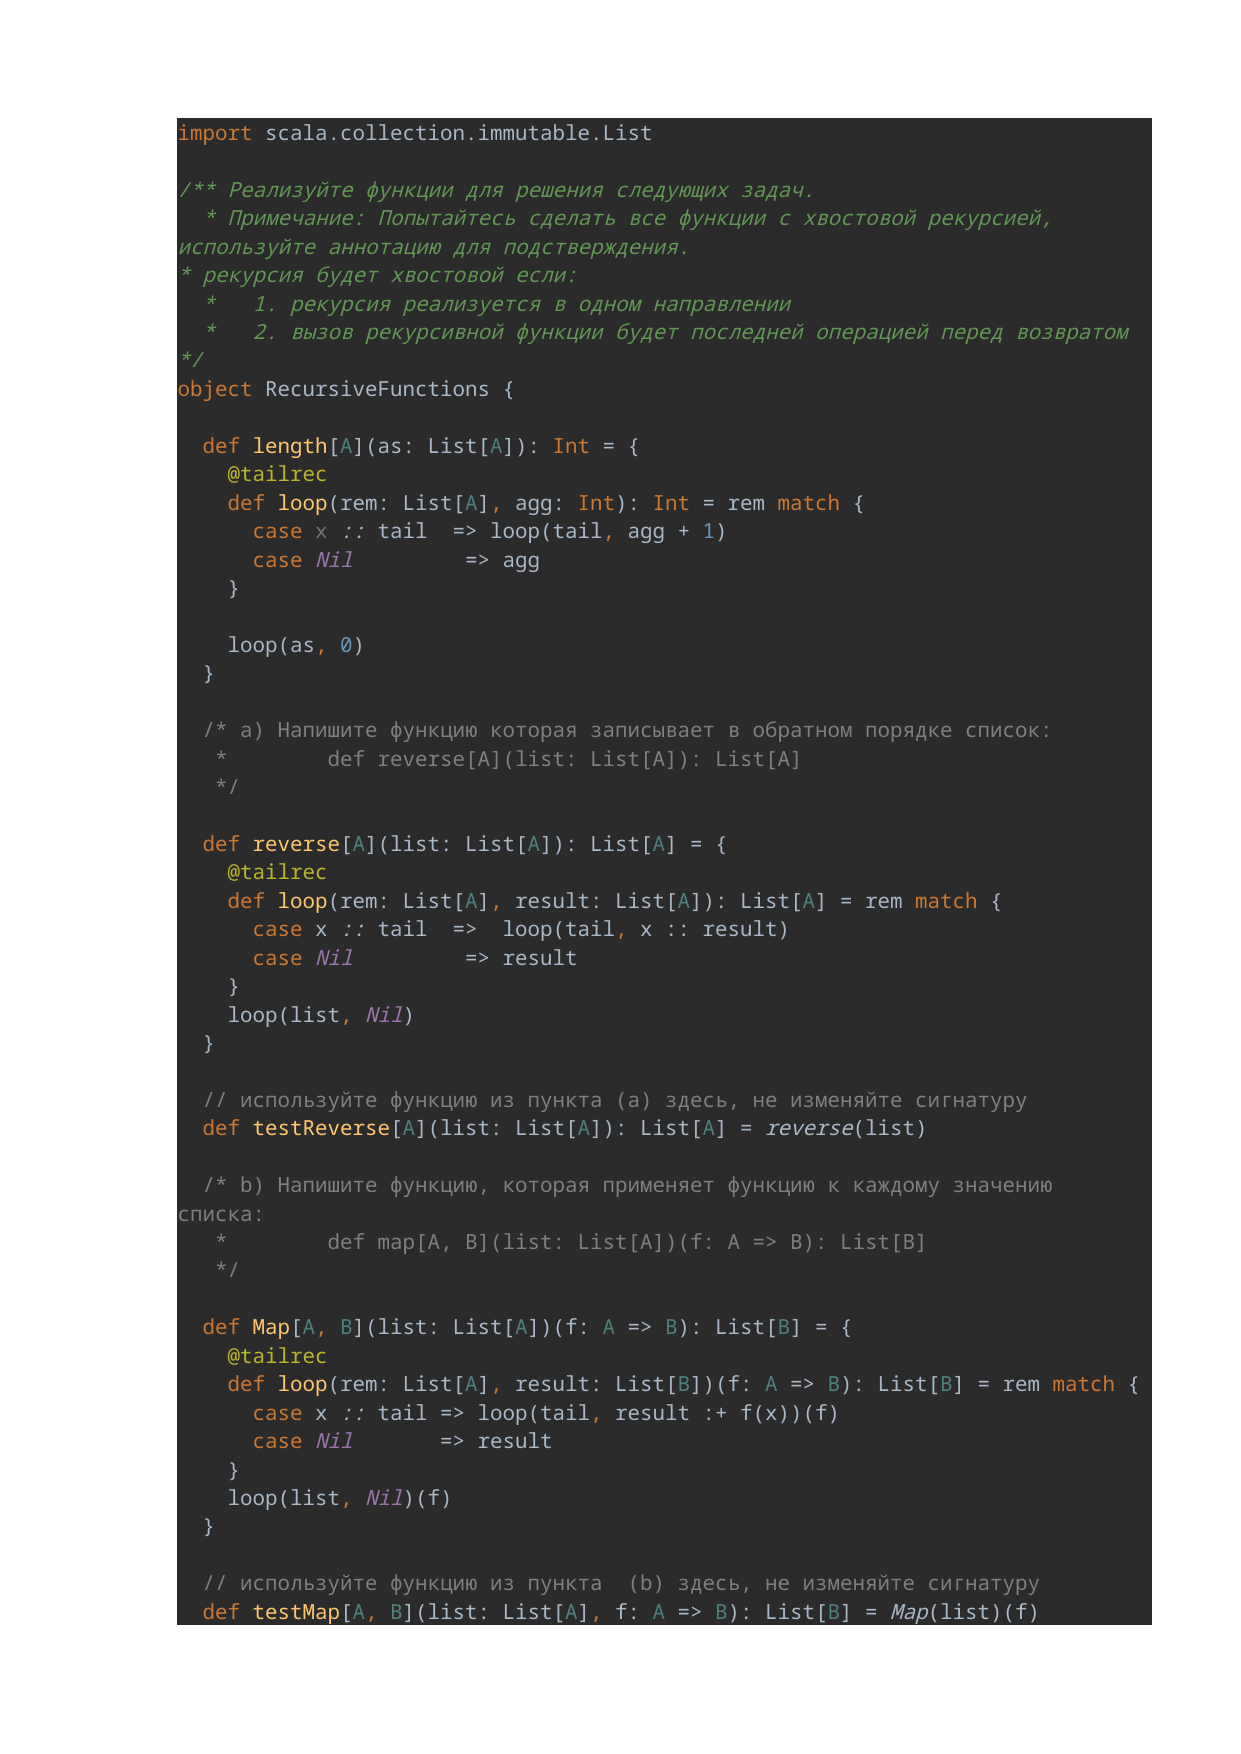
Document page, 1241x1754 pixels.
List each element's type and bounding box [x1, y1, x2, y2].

text [177, 118, 1152, 1625]
